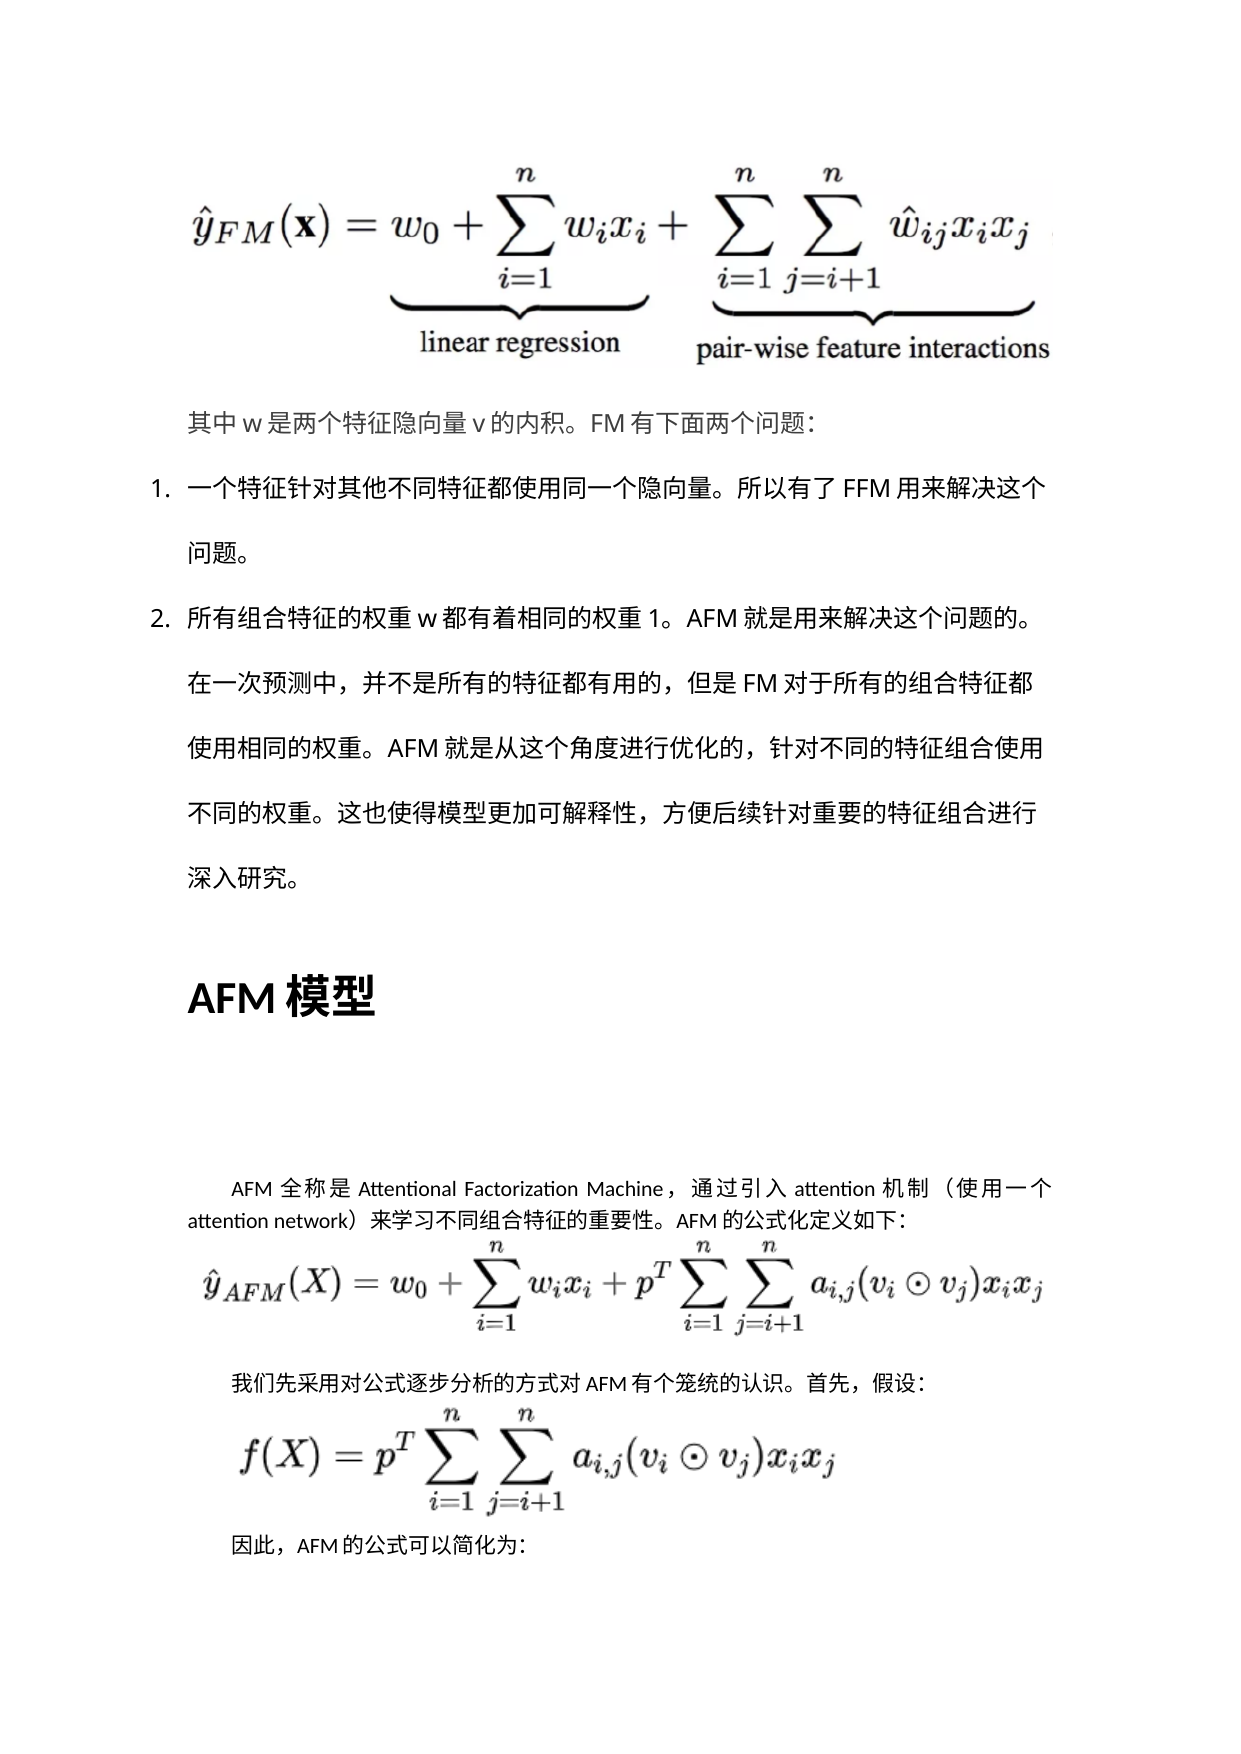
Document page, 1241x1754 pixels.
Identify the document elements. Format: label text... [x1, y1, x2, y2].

text 在一次预测中，并不是所有的特征都有用的，但是FM对于所有的组合特征都使用相同的权重。AFM就是从这个角度进行优化的，针对不同的特征组合使用不同的权重。这也使得模型更加可解释性，方便后续针对重要的特征组合进行深入研究。 [187, 649, 1053, 909]
text 其中w是两个特征隐向量v的内积。FM有下面两个问题： [187, 389, 1053, 454]
picture [187, 1235, 1053, 1342]
picture [231, 1397, 851, 1523]
subtitle AFM模型 [187, 945, 1053, 1042]
text 我们先采用对公式逐步分析的方式对AFM有个笼统的认识。首先，假设： [187, 1365, 1053, 1398]
list 一个特征针对其他不同特征都使用同一个隐向量。所以有了FFM用来解决这个问题。 [150, 454, 1053, 584]
text AFM全称是Attentional Factorization Machine，通过引入attention机制（使用一个attention network）来学习不同组合特征的重要性。AFM的公式化定义如下： [187, 1170, 1053, 1235]
picture [187, 162, 1053, 368]
text 因此，AFM的公式可以简化为： [187, 1528, 1053, 1560]
list 所有组合特征的权重w都有着相同的权重1。AFM就是用来解决这个问题的。 [150, 584, 1053, 649]
